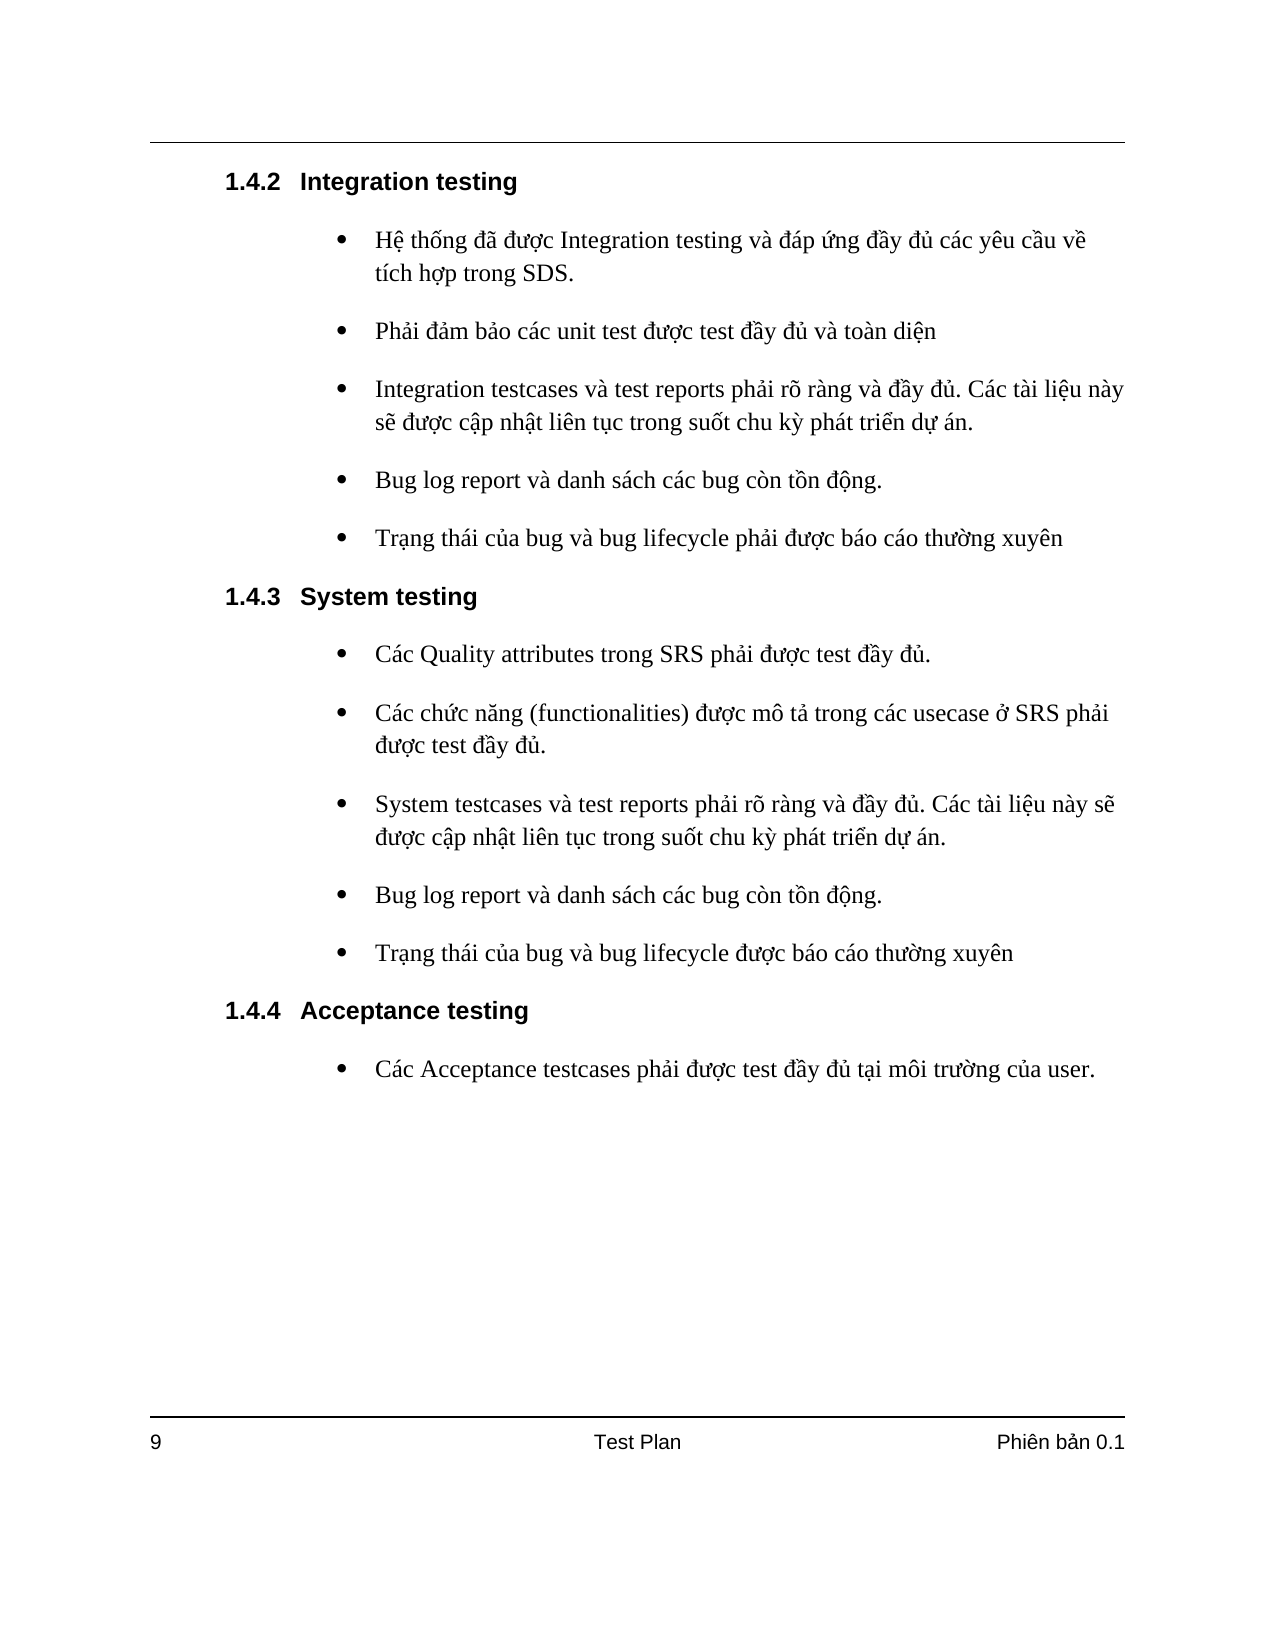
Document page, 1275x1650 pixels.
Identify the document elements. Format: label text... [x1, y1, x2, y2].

list System testcases và test reports phải rõ ràng và đầy đủ. Các tài liệu này sẽ được cập nhật liên tục trong suốt chu kỳ phát triển dự án. [337, 789, 1125, 850]
list Các chức năng (functionalities) được mô tả trong các usecase ở SRS phải được test đầy đủ. [337, 698, 1125, 759]
list Các Quality attributes trong SRS phải được test đầy đủ. [337, 639, 1125, 668]
list Trạng thái của bug và bug lifecycle phải được báo cáo thường xuyên [337, 523, 1125, 552]
subtitle System testing [225, 582, 1125, 610]
list Các Acceptance testcases phải được test đầy đủ tại môi trường của user. [337, 1054, 1125, 1082]
list Bug log report và danh sách các bug còn tồn động. [337, 466, 1125, 494]
list Phải đảm bảo các unit test được test đầy đủ và toàn diện [337, 316, 1125, 345]
list Integration testcases và test reports phải rõ ràng và đầy đủ. Các tài liệu này sẽ được cập nhật liên tục trong suốt chu kỳ phát triển dự án. [337, 374, 1125, 436]
subtitle Acceptance testing [225, 996, 1125, 1024]
list Hệ thống đã được Integration testing và đáp ứng đầy đủ các yêu cầu về tích hợp trong SDS. [337, 225, 1125, 287]
list Trạng thái của bug và bug lifecycle được báo cáo thường xuyên [337, 938, 1125, 966]
subtitle Integration testing [225, 167, 1125, 196]
list Bug log report và danh sách các bug còn tồn động. [337, 880, 1125, 908]
